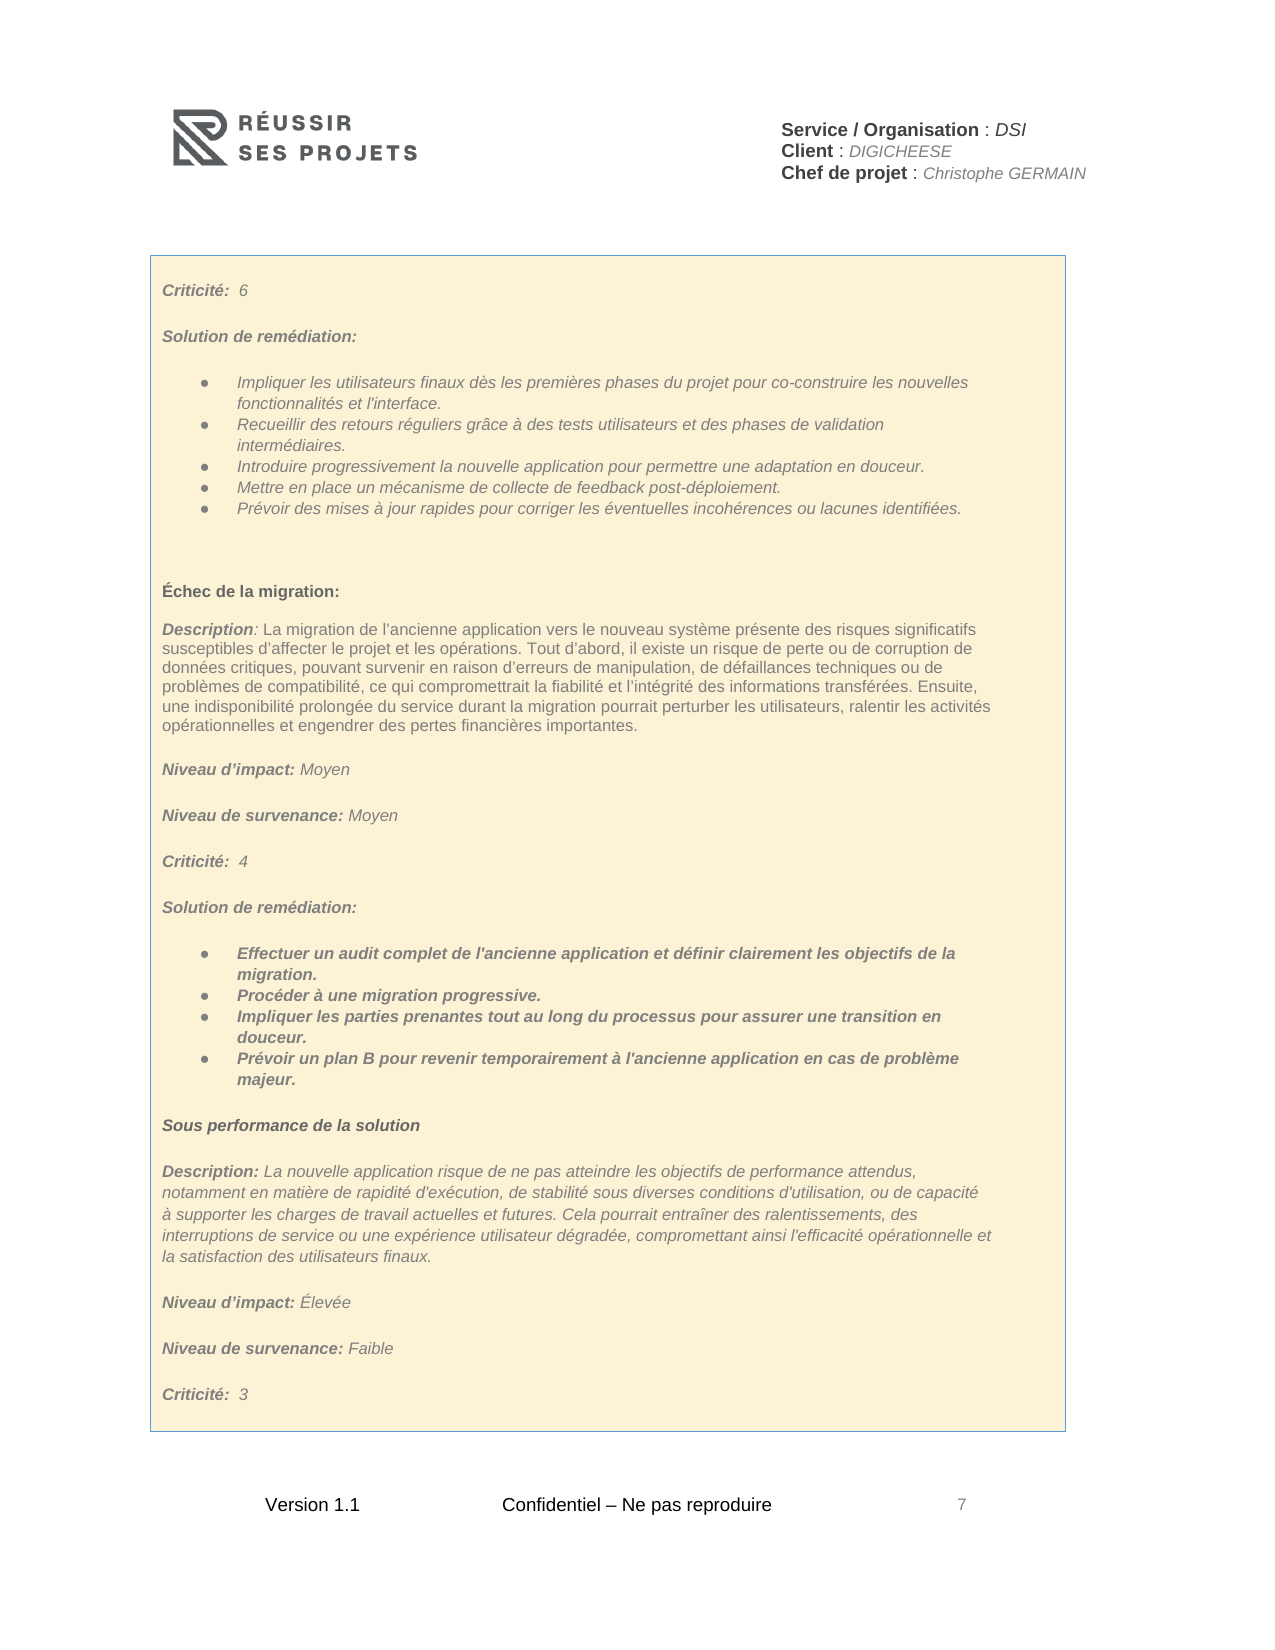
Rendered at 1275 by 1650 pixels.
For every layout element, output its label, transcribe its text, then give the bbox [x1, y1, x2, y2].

picture [161, 97, 436, 176]
